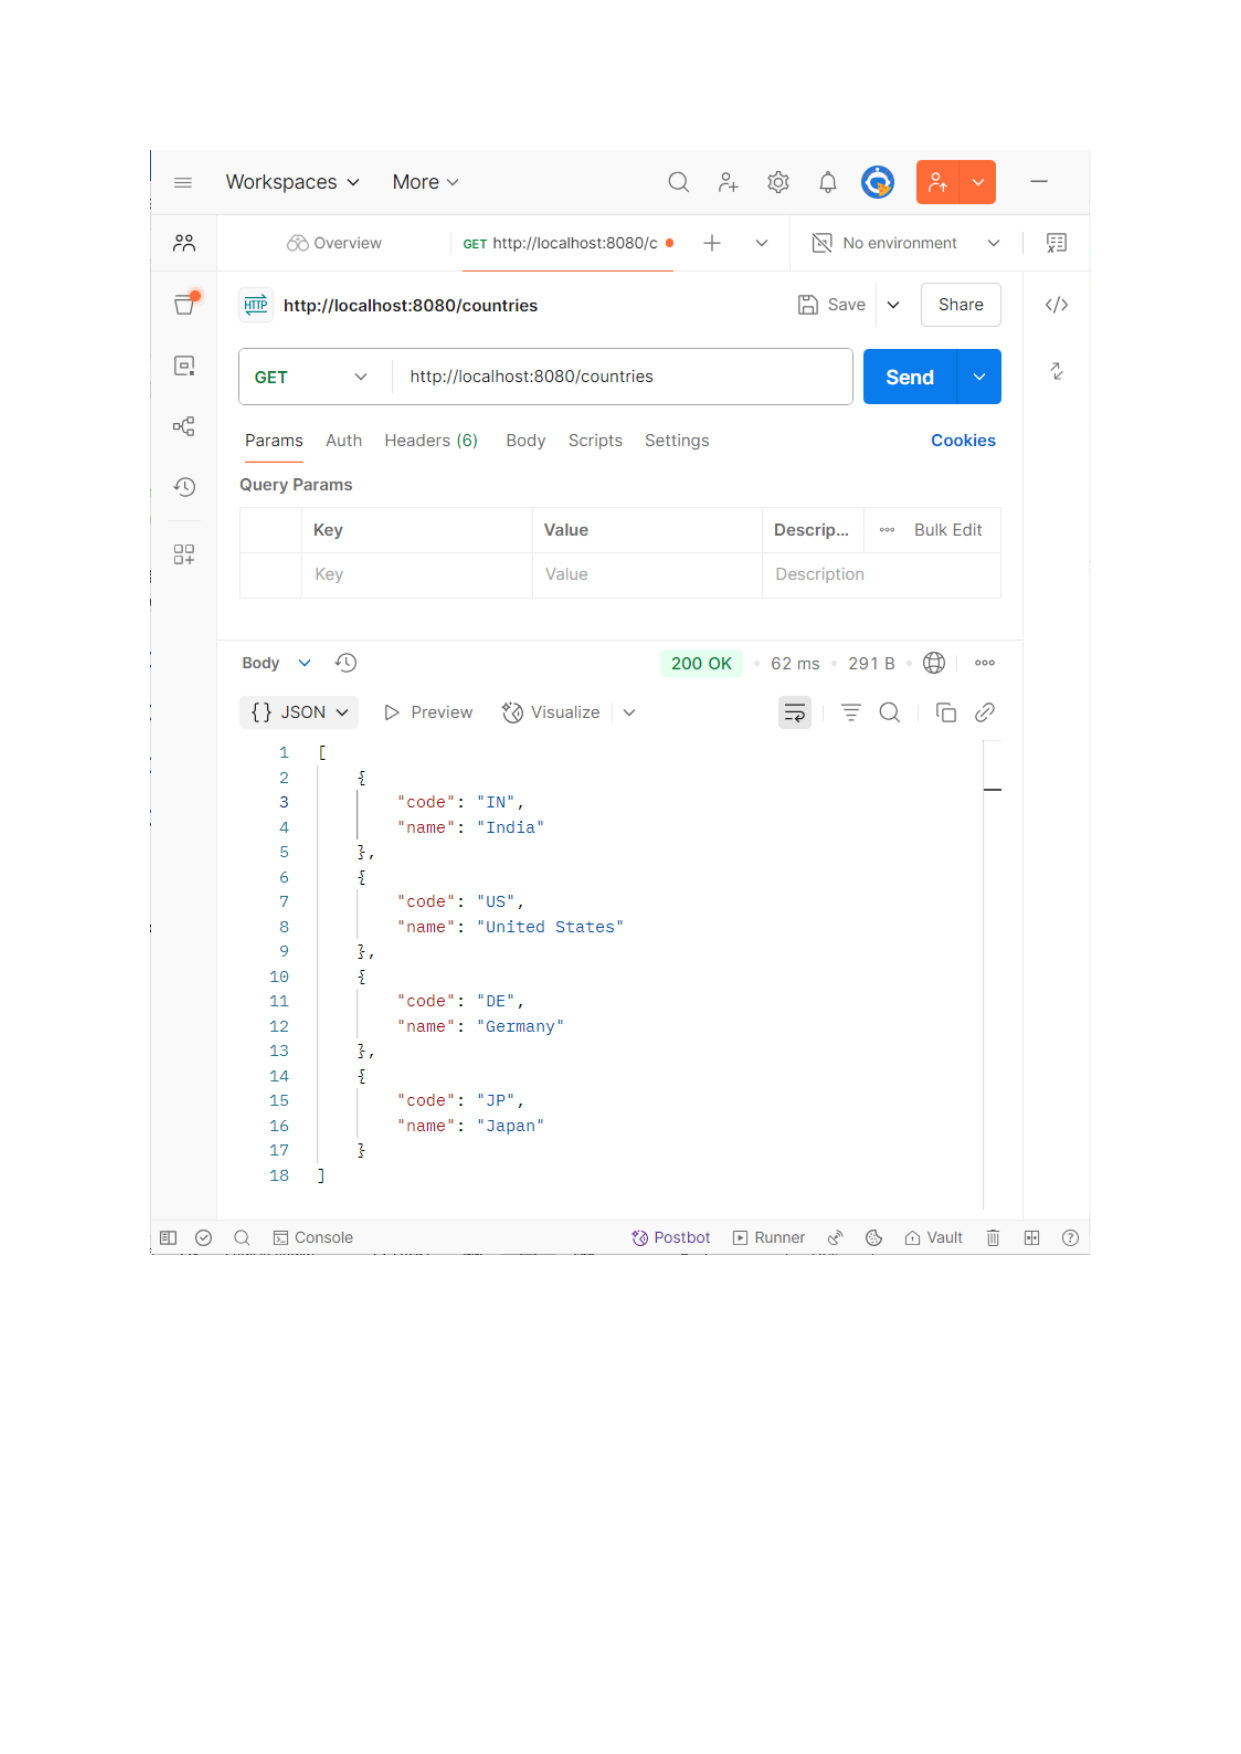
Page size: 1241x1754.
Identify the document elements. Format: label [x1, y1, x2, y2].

picture [150, 150, 1091, 1255]
